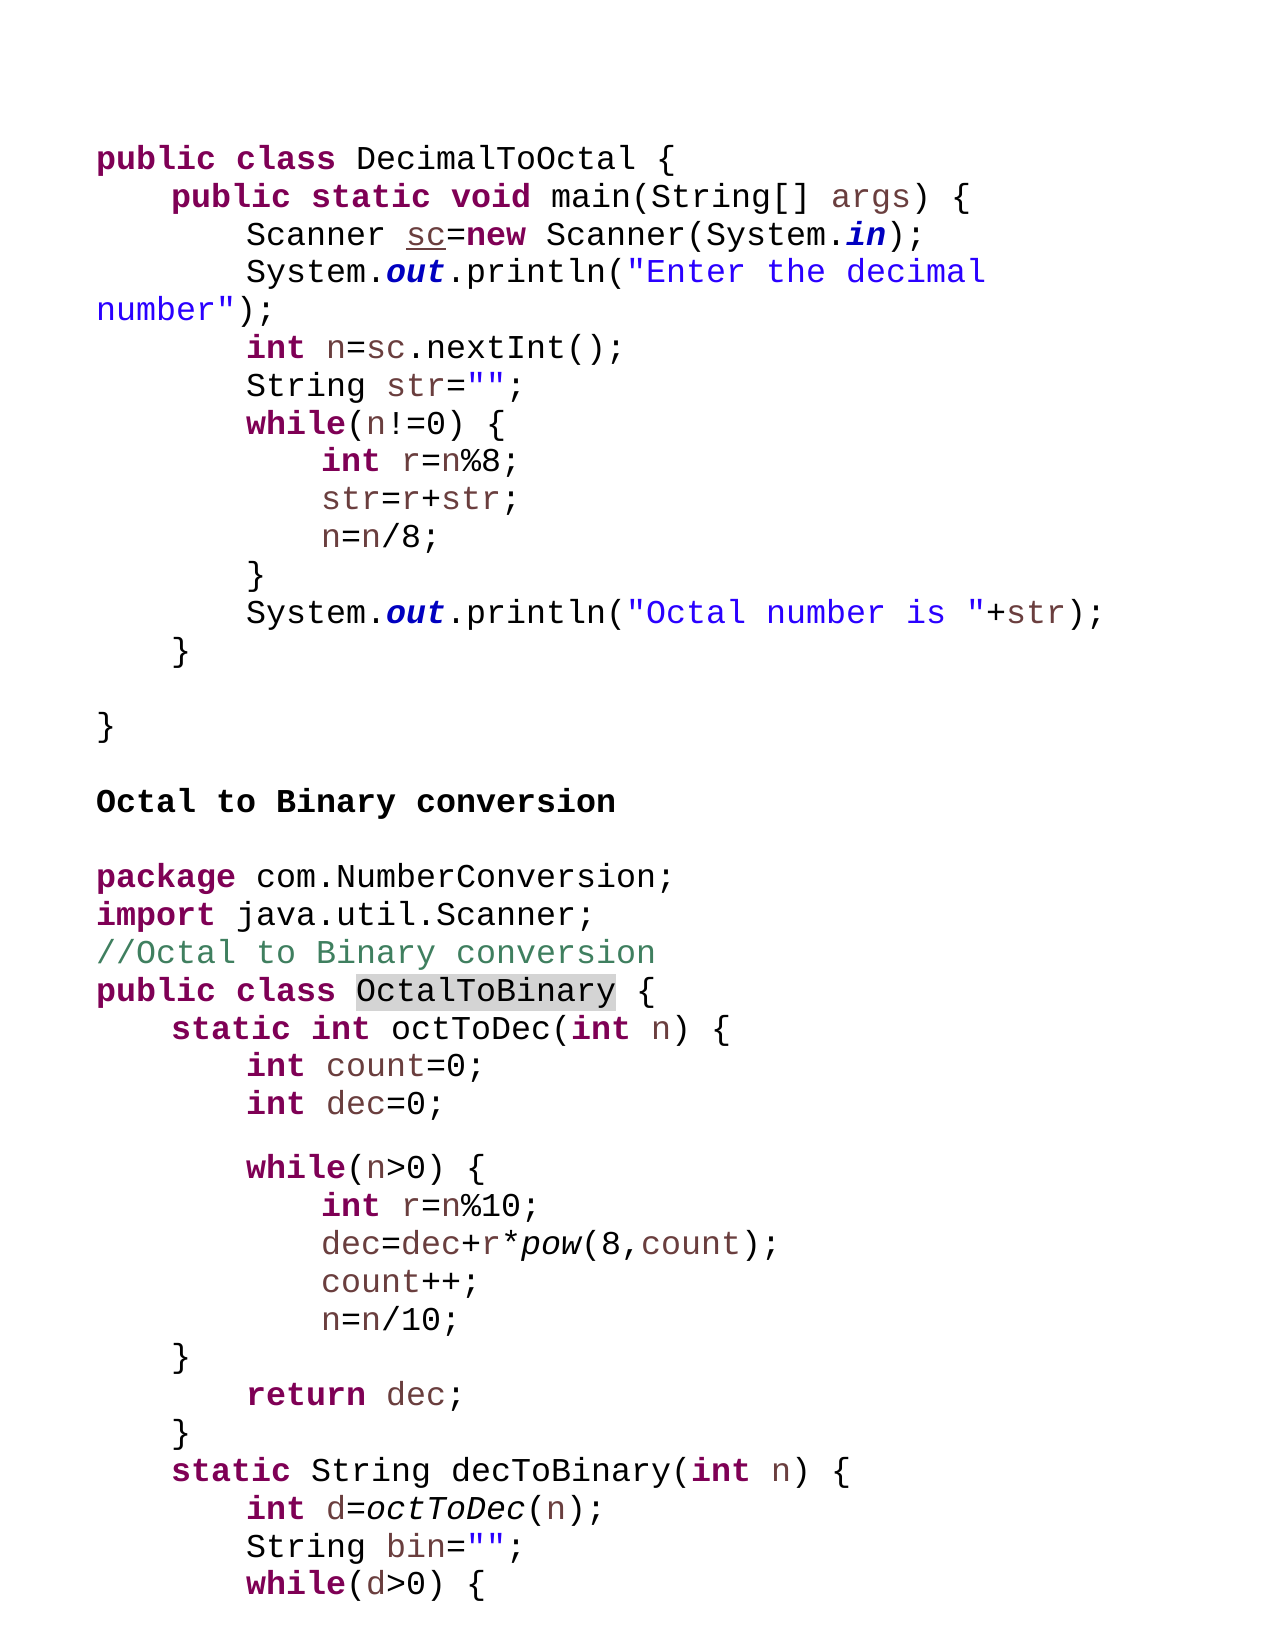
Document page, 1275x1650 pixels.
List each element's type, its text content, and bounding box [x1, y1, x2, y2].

text static int octToDec(int n) { [96, 1011, 1175, 1049]
text System.out.println("Octal number is "+str); [96, 595, 1175, 633]
text String str=""; [96, 368, 1175, 406]
text public class OctalToBinary { [96, 973, 1175, 1011]
text System.out.println("Enter the decimal number"); [96, 255, 1175, 331]
text str=r+str; [96, 482, 1175, 520]
text package com.NumberConversion; [96, 860, 1175, 898]
text Octal to Binary conversion [96, 784, 1175, 822]
text public static void main(String[] args) { [96, 179, 1175, 217]
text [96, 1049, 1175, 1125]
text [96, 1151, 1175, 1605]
text //Octal to Binary conversion [96, 936, 1175, 973]
text int n=sc.nextInt(); [96, 331, 1175, 368]
text while(n!=0) { [96, 406, 1175, 444]
text int r=n%8; [96, 444, 1175, 482]
text } [96, 633, 1175, 671]
text import java.util.Scanner; [96, 898, 1175, 936]
text } [96, 709, 1175, 747]
text public class DecimalToOctal { [96, 142, 1175, 179]
text Scanner sc=new Scanner(System.in); [96, 217, 1175, 255]
text n=n/8; [96, 520, 1175, 558]
text } [96, 558, 1175, 595]
